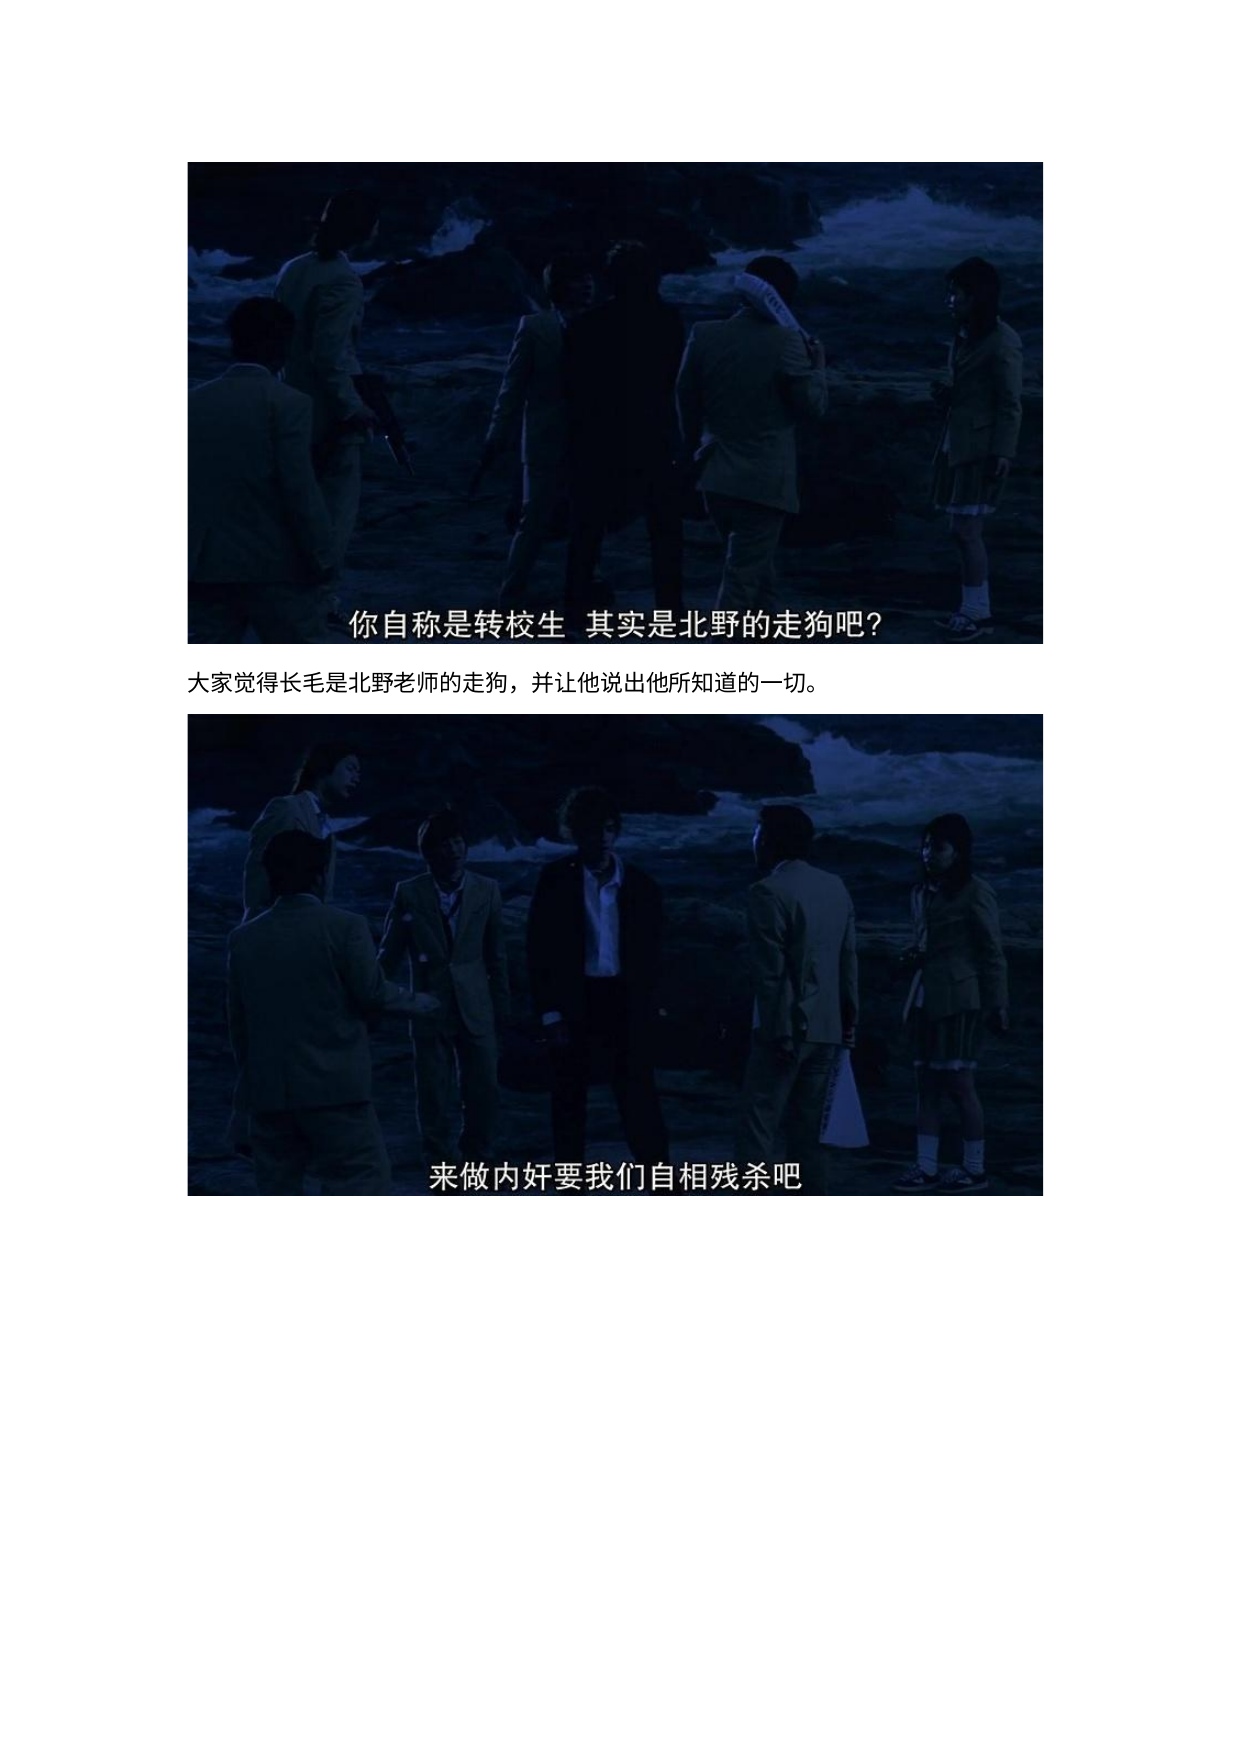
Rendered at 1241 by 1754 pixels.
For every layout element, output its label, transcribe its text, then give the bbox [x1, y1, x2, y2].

picture [187, 162, 1044, 644]
text 大家觉得长毛是北野老师的走狗，并让他说出他所知道的一切。 [187, 649, 1053, 714]
picture [187, 714, 1044, 1196]
